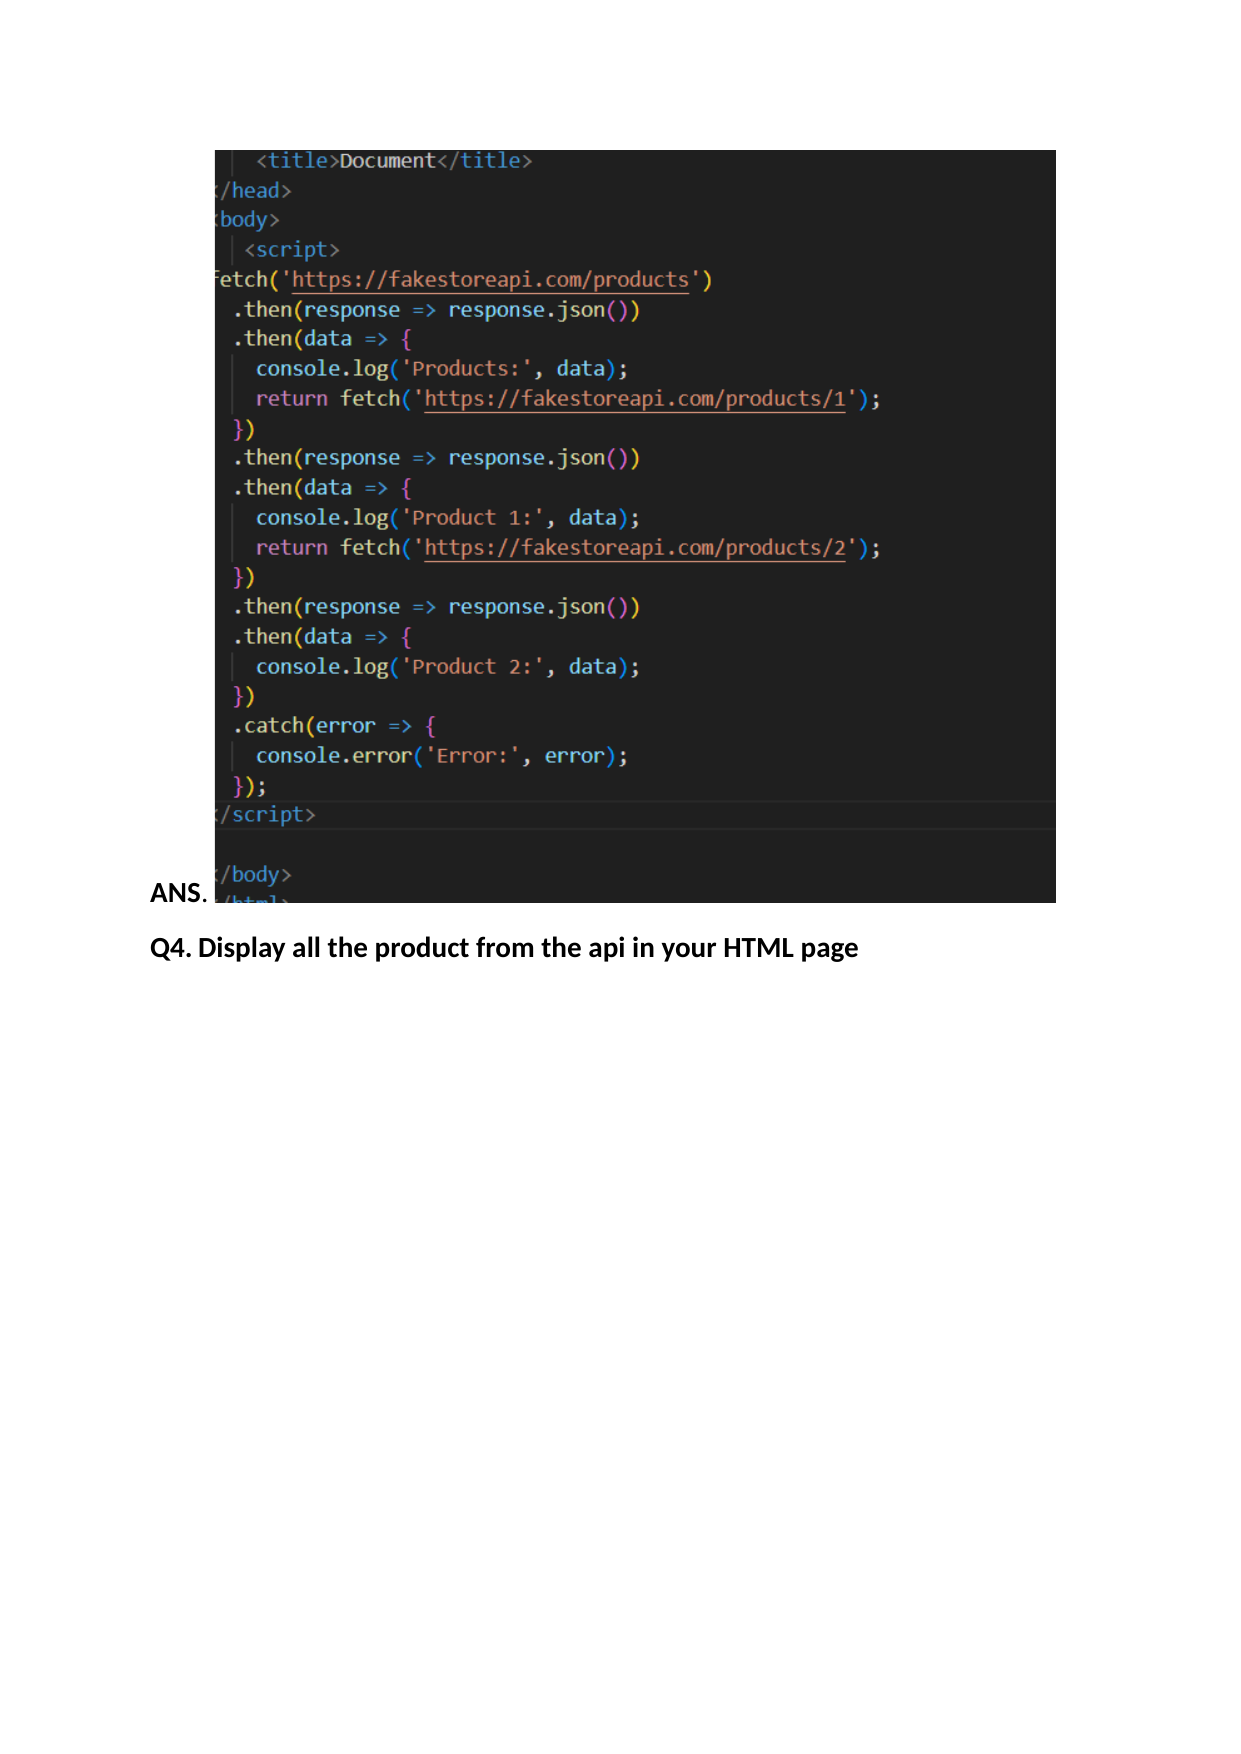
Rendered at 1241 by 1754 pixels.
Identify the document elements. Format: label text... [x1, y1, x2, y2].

picture [214, 150, 1056, 903]
text Q4. Display all the product from the api in your HTML page [150, 929, 1090, 965]
